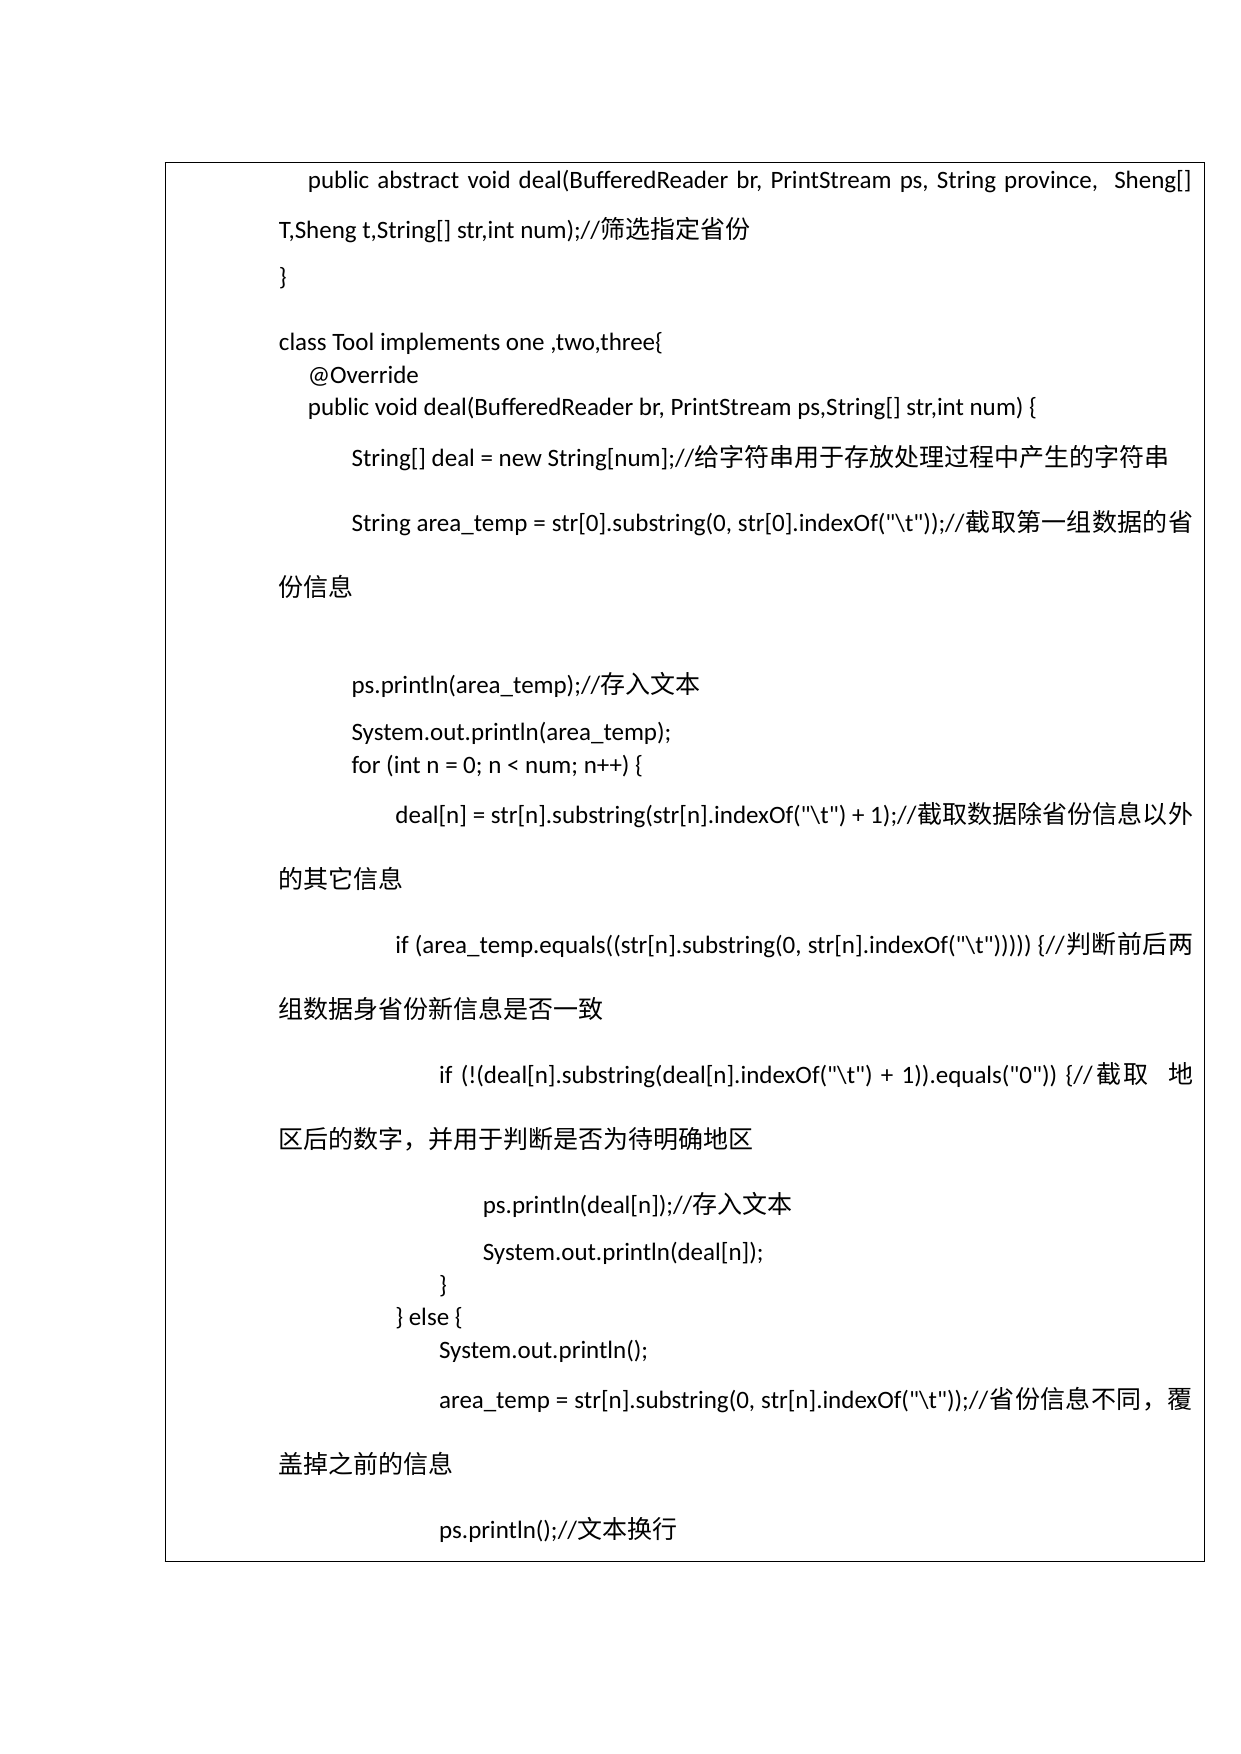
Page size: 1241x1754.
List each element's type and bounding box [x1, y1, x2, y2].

table_cell [166, 163, 1204, 1561]
